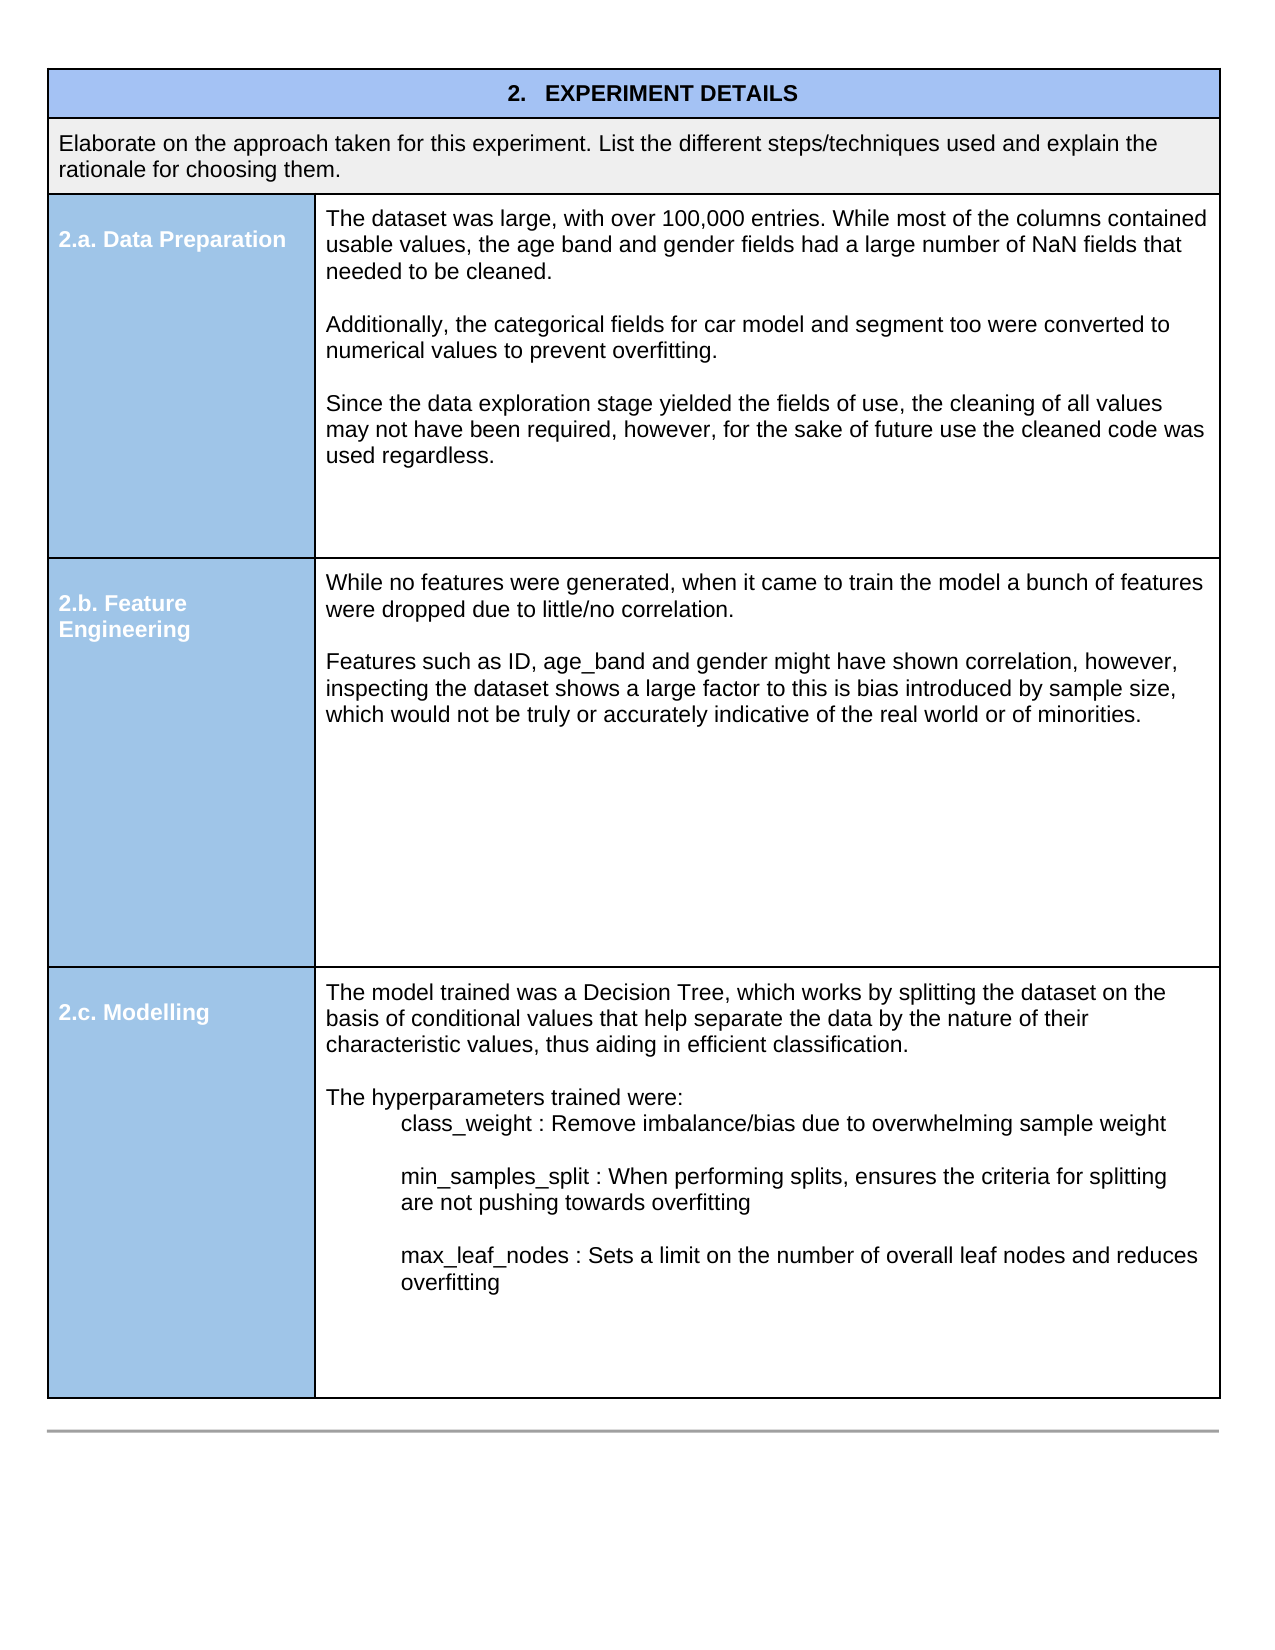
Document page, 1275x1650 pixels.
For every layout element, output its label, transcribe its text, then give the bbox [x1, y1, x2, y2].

table_header EXPERIMENT DETAILS [49, 70, 1219, 117]
table_cell The dataset was large, with over 100,000 entries. While most of the columns contained usable values, the age band and gender fields had a large number of NaN fields that needed to be cleaned. Additionally, the categorical fields for car model and segment too were converted to numerical values to prevent overfitting. Since the data exploration stage yielded the fields of use, the cleaning of all values may not have been required, however, for the sake of future use the cleaned code was used regardless. [316, 195, 1219, 557]
table_cell While no features were generated, when it came to train the model a bunch of features were dropped due to little/no correlation. Features such as ID, age_band and gender might have shown correlation, however, inspecting the dataset shows a large factor to this is bias introduced by sample size, which would not be truly or accurately indicative of the real world or of minorities. [316, 559, 1219, 966]
table_cell 2.b. Feature Engineering [49, 559, 314, 966]
table_cell 2.c. Modelling [49, 968, 314, 1397]
table_cell 2.a. Data Preparation [49, 195, 314, 557]
table_cell The model trained was a Decision Tree, which works by splitting the dataset on the basis of conditional values that help separate the data by the nature of their characteristic values, thus aiding in efficient classification. The hyperparameters trained were: class_weight : Remove imbalance/bias due to overwhelming sample weight min_samples_split : When performing splits, ensures the criteria for splitting are not pushing towards overfitting max_leaf_nodes : Sets a limit on the number of overall leaf nodes and reduces overfitting [316, 968, 1219, 1397]
table_cell Elaborate on the approach taken for this experiment. List the different steps/techniques used and explain the rationale for choosing them. [49, 119, 1219, 193]
